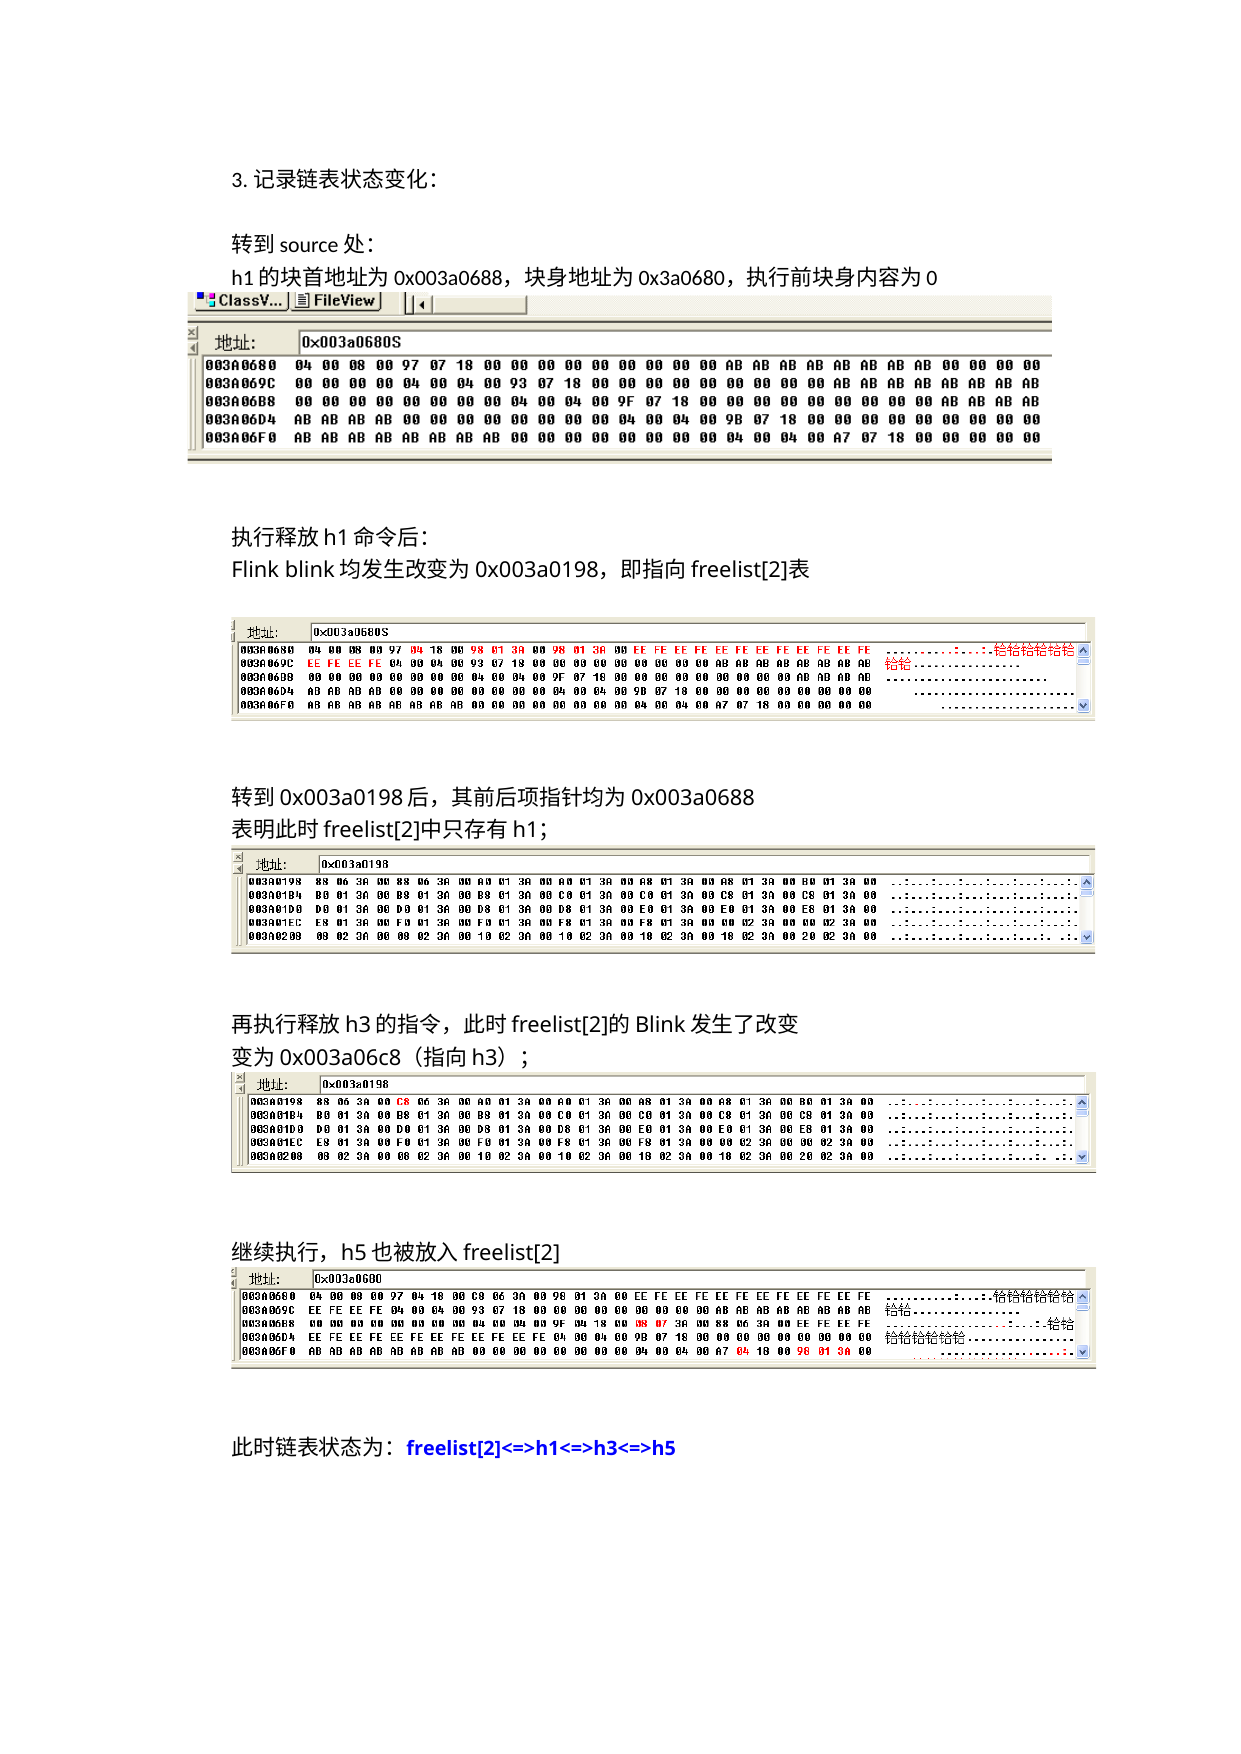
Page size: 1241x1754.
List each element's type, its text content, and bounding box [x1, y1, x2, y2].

picture [187, 292, 1052, 464]
text 继续执行，h5也被放入freelist[2] [231, 1234, 1053, 1267]
text Flink blink均发生改变为0x003a0198，即指向freelist[2]表 [231, 552, 1053, 584]
list h1的块首地址为0x003a0688，块身地址为0x3a0680，执行前块身内容为0 [187, 259, 1053, 292]
text 执行释放h1命令后： [231, 519, 1053, 552]
picture [231, 617, 1096, 721]
text 再执行释放h3的指令，此时freelist[2]的Blink发生了改变 [231, 1007, 1053, 1039]
list 记录链表状态变化： [231, 162, 1053, 194]
list 转到source处： [187, 227, 1053, 259]
text 转到0x003a0198后，其前后项指针均为0x003a0688 [231, 779, 1053, 812]
picture [231, 844, 1096, 954]
text 表明此时freelist[2]中只存有h1； [231, 812, 1053, 844]
picture [231, 1072, 1097, 1173]
text 变为0x003a06c8（指向h3）； [231, 1039, 1053, 1072]
picture [231, 1267, 1097, 1369]
text 此时链表状态为：freelist[2]<=>h1<=>h3<=>h5 [187, 1429, 1053, 1462]
